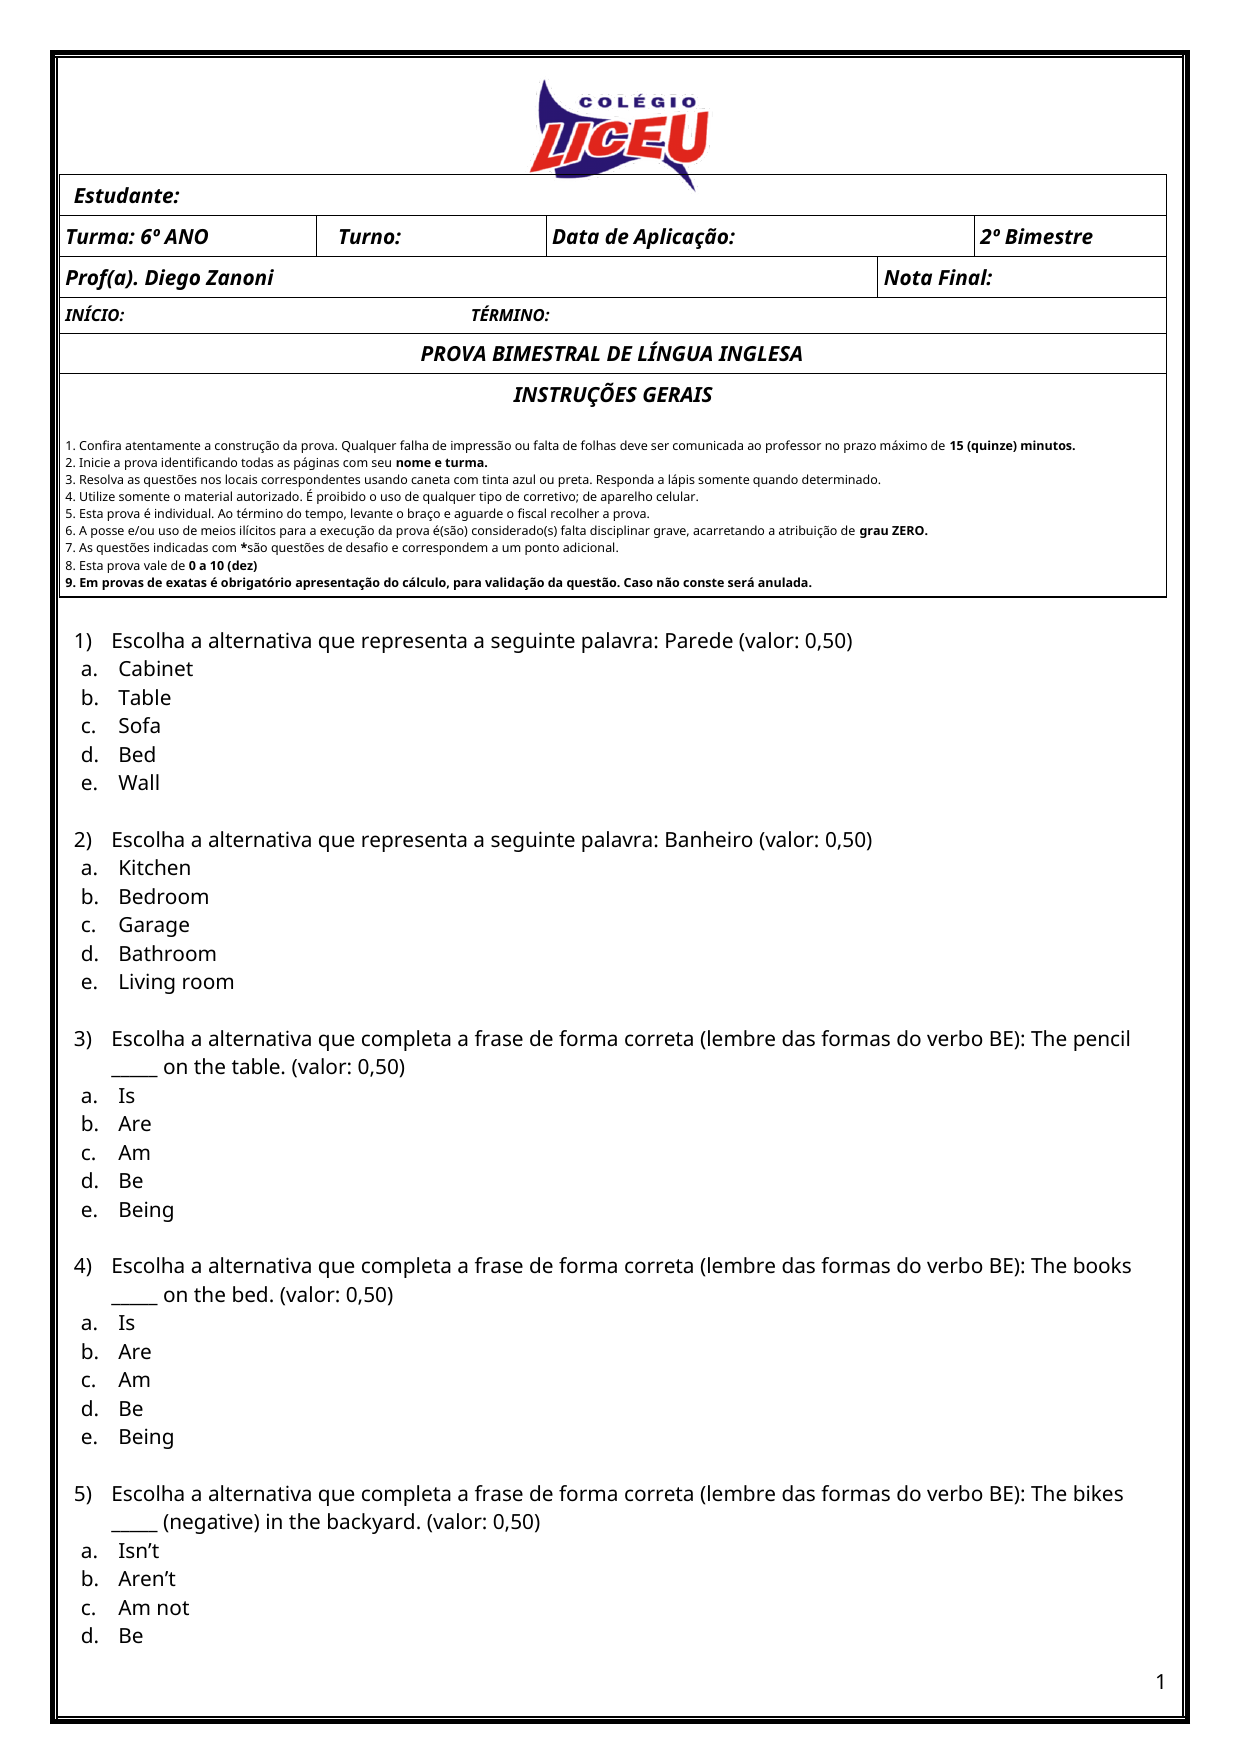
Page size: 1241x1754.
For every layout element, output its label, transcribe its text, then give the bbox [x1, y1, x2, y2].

list Table [81, 683, 1167, 711]
table_cell Turno: [317, 216, 546, 256]
list Isn’t [81, 1536, 1167, 1564]
list Being [81, 1195, 1167, 1223]
list Be [81, 1394, 1167, 1422]
table_cell Turma: 6º ANO [60, 216, 316, 256]
list Cabinet [81, 654, 1167, 683]
list Escolha a alternativa que completa a frase de forma correta (lembre das formas do verbo BE): The books _____ on the bed. (valor: 0,50) [74, 1252, 1167, 1308]
list Sofa [81, 711, 1167, 740]
table_cell Prof(a). Diego Zanoni [60, 257, 877, 297]
table_cell Data de Aplicação: [547, 216, 974, 256]
table_cell Nota Final: [878, 257, 1166, 297]
table_cell PROVA BIMESTRAL DE LÍNGUA INGLESA [60, 334, 1166, 373]
list Wall [81, 768, 1167, 797]
picture [519, 70, 719, 174]
list Escolha a alternativa que representa a seguinte palavra: Banheiro (valor: 0,50) [74, 825, 1167, 853]
list Escolha a alternativa que completa a frase de forma correta (lembre das formas do verbo BE): The bikes _____ (negative) in the backyard. (valor: 0,50) [74, 1479, 1167, 1536]
table_cell INÍCIO: TÉRMINO: [60, 298, 1166, 332]
list Escolha a alternativa que representa a seguinte palavra: Parede (valor: 0,50) [74, 626, 1167, 654]
list Living room [81, 967, 1167, 996]
list Be [81, 1621, 1167, 1650]
list Am not [81, 1593, 1167, 1621]
list Kitchen [81, 853, 1167, 882]
list Am [81, 1365, 1167, 1394]
list Bathroom [81, 939, 1167, 967]
list Is [81, 1081, 1167, 1109]
list Garage [81, 910, 1167, 939]
list Being [81, 1422, 1167, 1451]
list Be [81, 1166, 1167, 1195]
list Is [81, 1308, 1167, 1337]
list Aren’t [81, 1564, 1167, 1593]
list Am [81, 1138, 1167, 1166]
list Are [81, 1109, 1167, 1138]
list Bed [81, 740, 1167, 768]
list Escolha a alternativa que completa a frase de forma correta (lembre das formas do verbo BE): The pencil _____ on the table. (valor: 0,50) [74, 1024, 1167, 1081]
list Bedroom [81, 882, 1167, 910]
table_cell INSTRUÇÕES GERAIS 1. Confira atentamente a construção da prova. Qualquer falha de impressão ou falta de folhas deve ser comunicada ao professor no prazo máximo de 15 (quinze) minutos. 2. Inicie a prova identificando todas as páginas com seu nome e turma. 3. Resolva as questões nos locais correspondentes usando caneta com tinta azul ou preta. Responda a lápis somente quando determinado. 4. Utilize somente o material autorizado. É proibido o uso de qualquer tipo de corretivo; de aparelho celular. 5. Esta prova é individual. Ao término do tempo, levante o braço e aguarde o fiscal recolher a prova. 6. A posse e/ou uso de meios ilícitos para a execução da prova é(são) considerado(s) falta disciplinar grave, acarretando a atribuição de grau ZERO. 7. As questões indicadas com *são questões de desafio e correspondem a um ponto adicional. 8. Esta prova vale de 0 a 10 (dez) 9. Em provas de exatas é obrigatório apresentação do cálculo, para validação da questão. Caso não conste será anulada. [60, 374, 1166, 596]
table_header Estudante: [60, 175, 1166, 215]
list Are [81, 1337, 1167, 1365]
table_cell 2º Bimestre [975, 216, 1166, 256]
